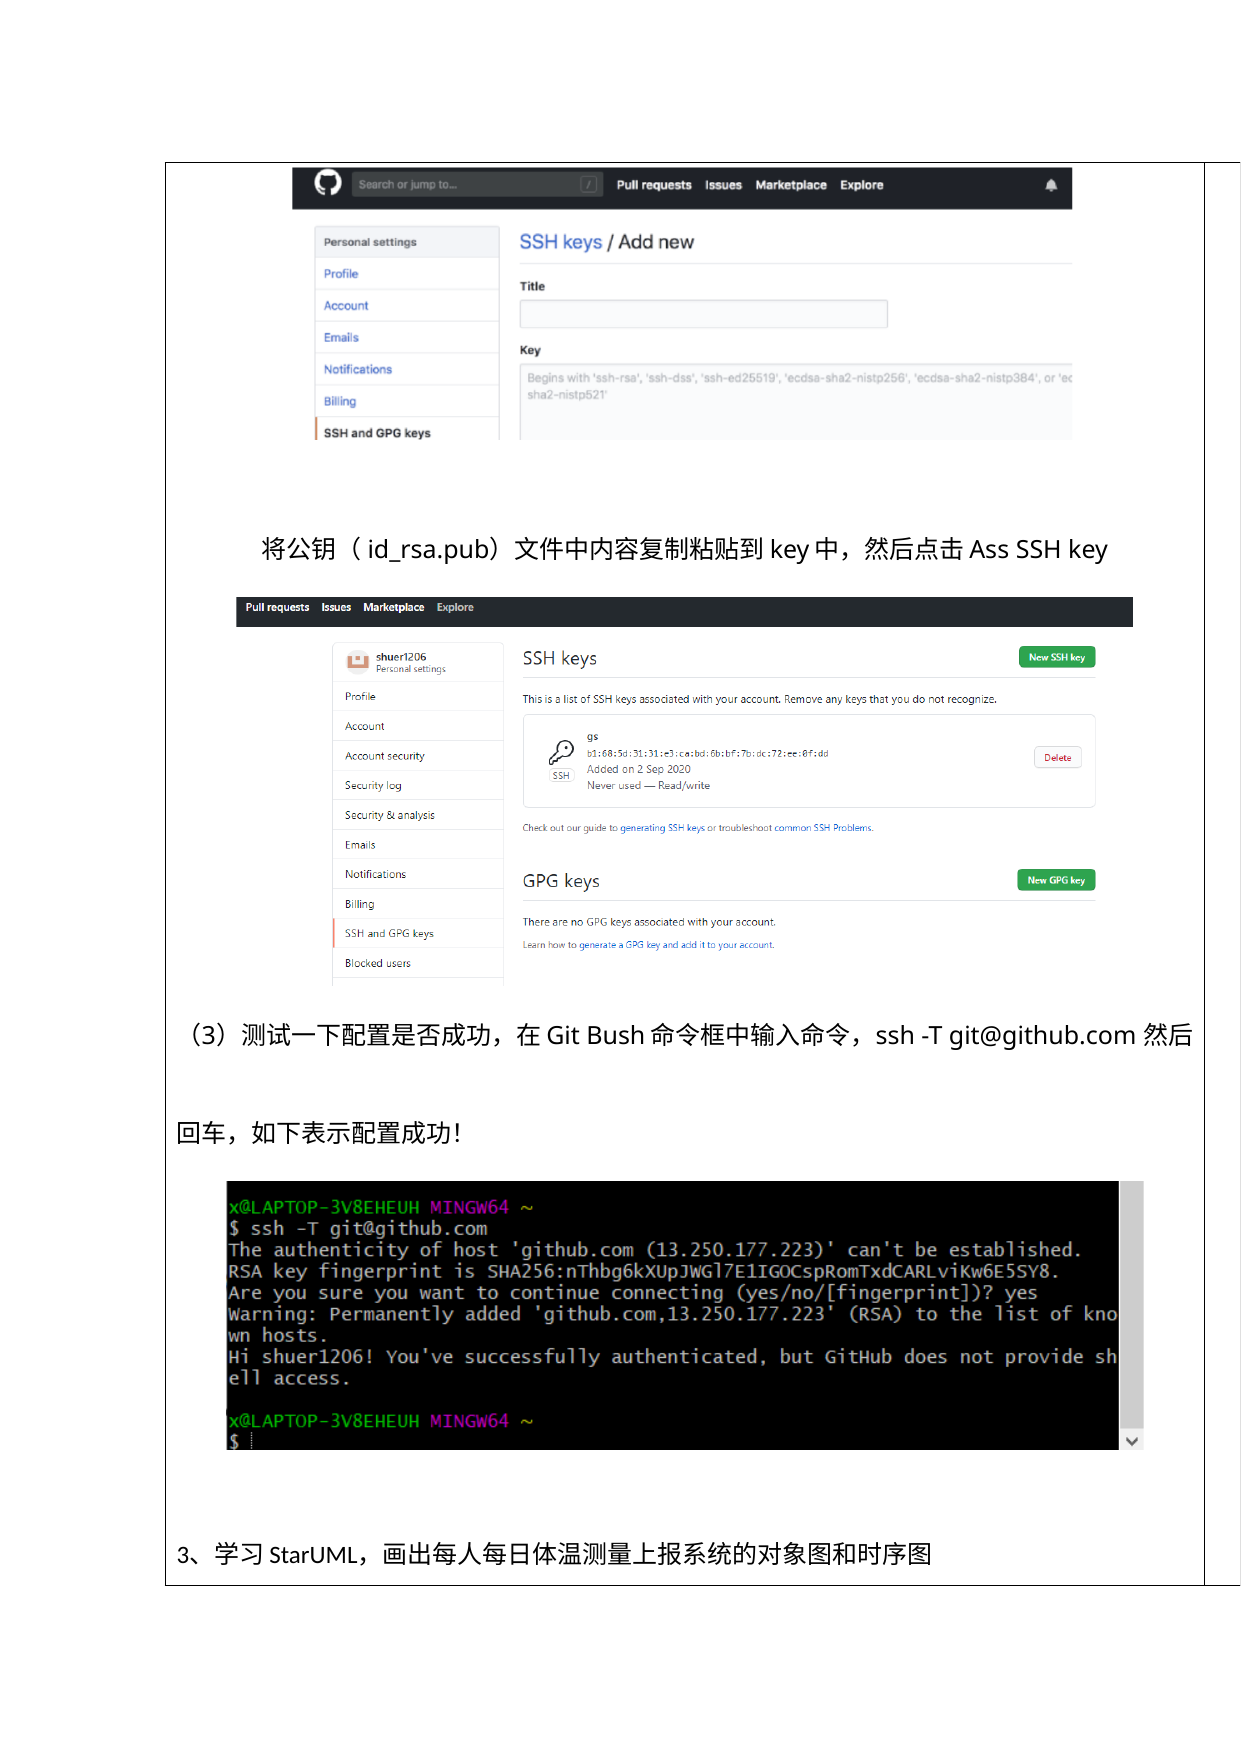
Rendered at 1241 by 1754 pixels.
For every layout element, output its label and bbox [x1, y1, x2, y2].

picture [226, 1181, 1144, 1450]
table_cell [1205, 163, 1240, 1585]
picture [292, 163, 1078, 440]
picture [236, 597, 1133, 986]
table_cell [166, 163, 1204, 1585]
